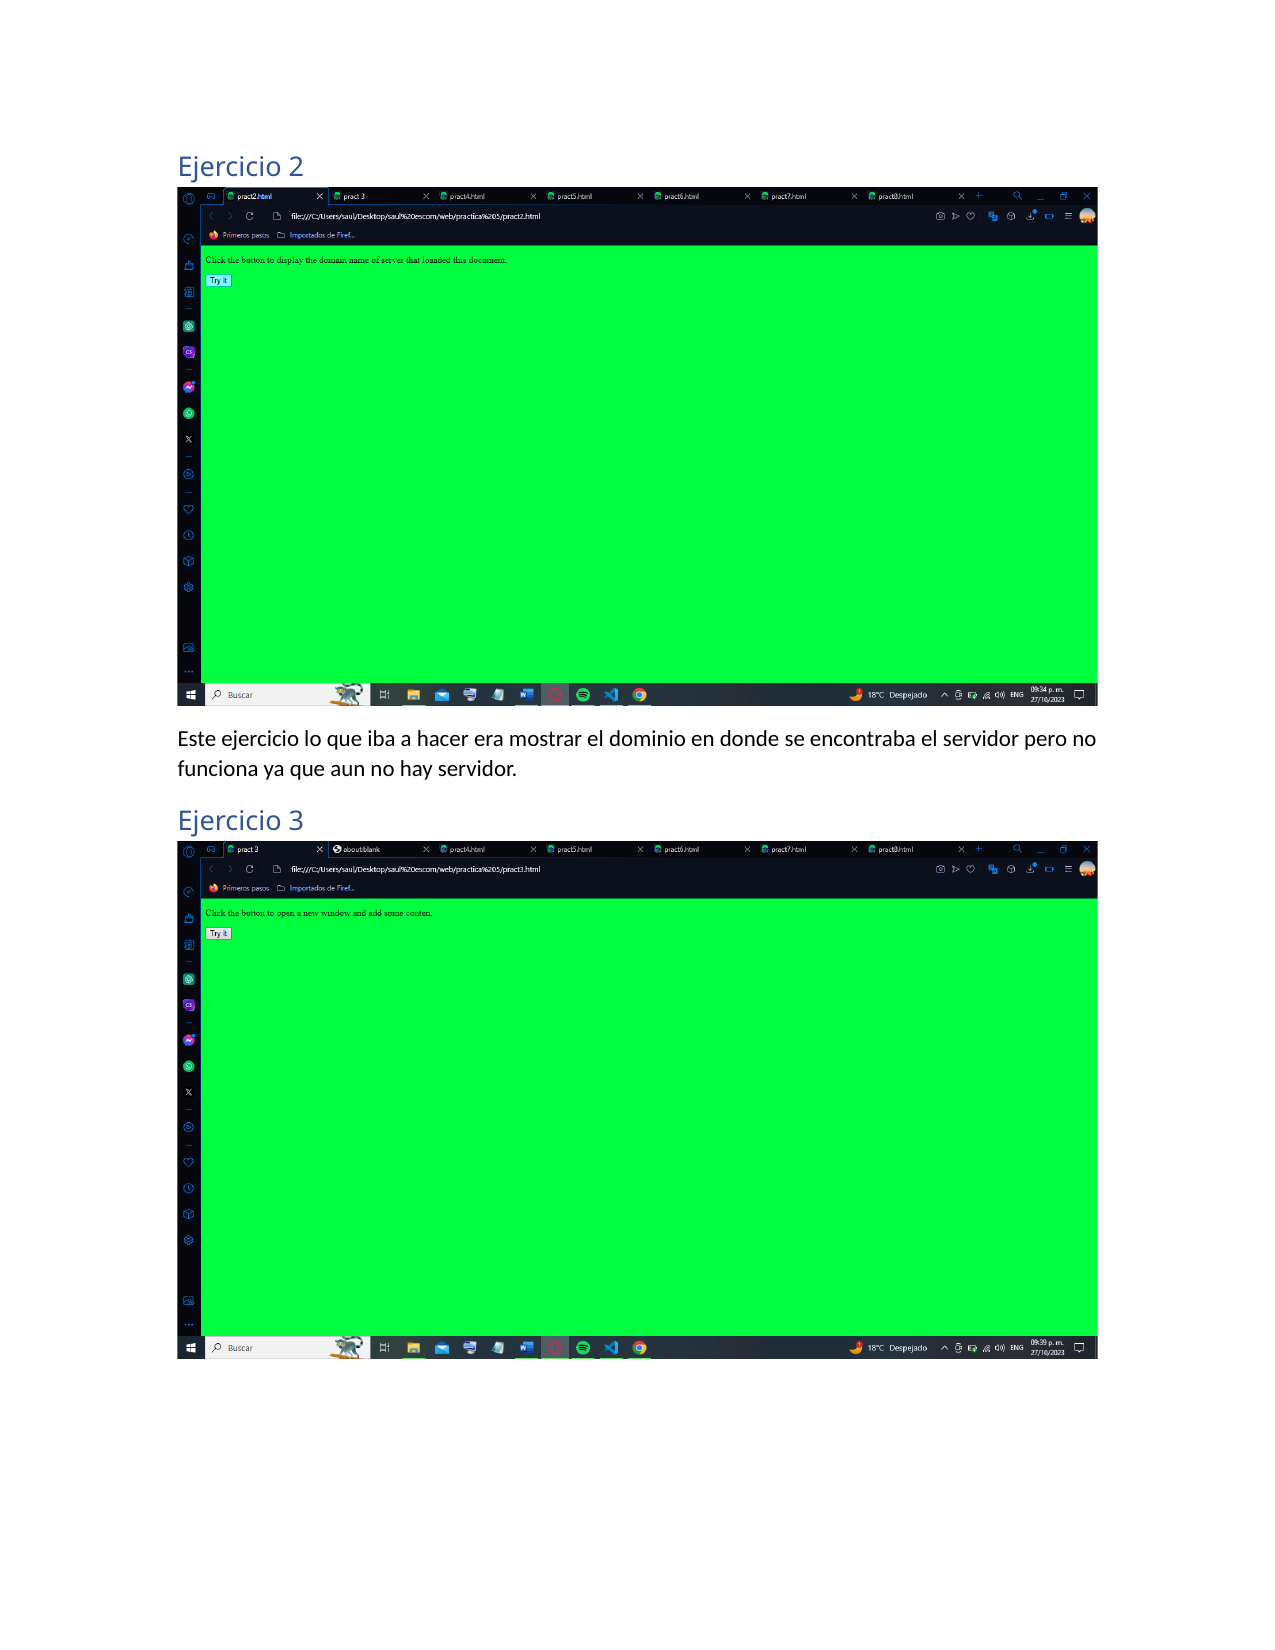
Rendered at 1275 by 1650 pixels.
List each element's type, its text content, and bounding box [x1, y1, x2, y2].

text Este ejercicio lo que iba a hacer era mostrar el dominio en donde se encontraba el servidor pero no funciona ya que aun no hay servidor. [177, 724, 1098, 782]
subtitle Ejercicio 3 [177, 801, 1098, 838]
picture [177, 841, 1098, 1359]
subtitle Ejercicio 2 [177, 148, 1098, 184]
picture [177, 187, 1098, 706]
